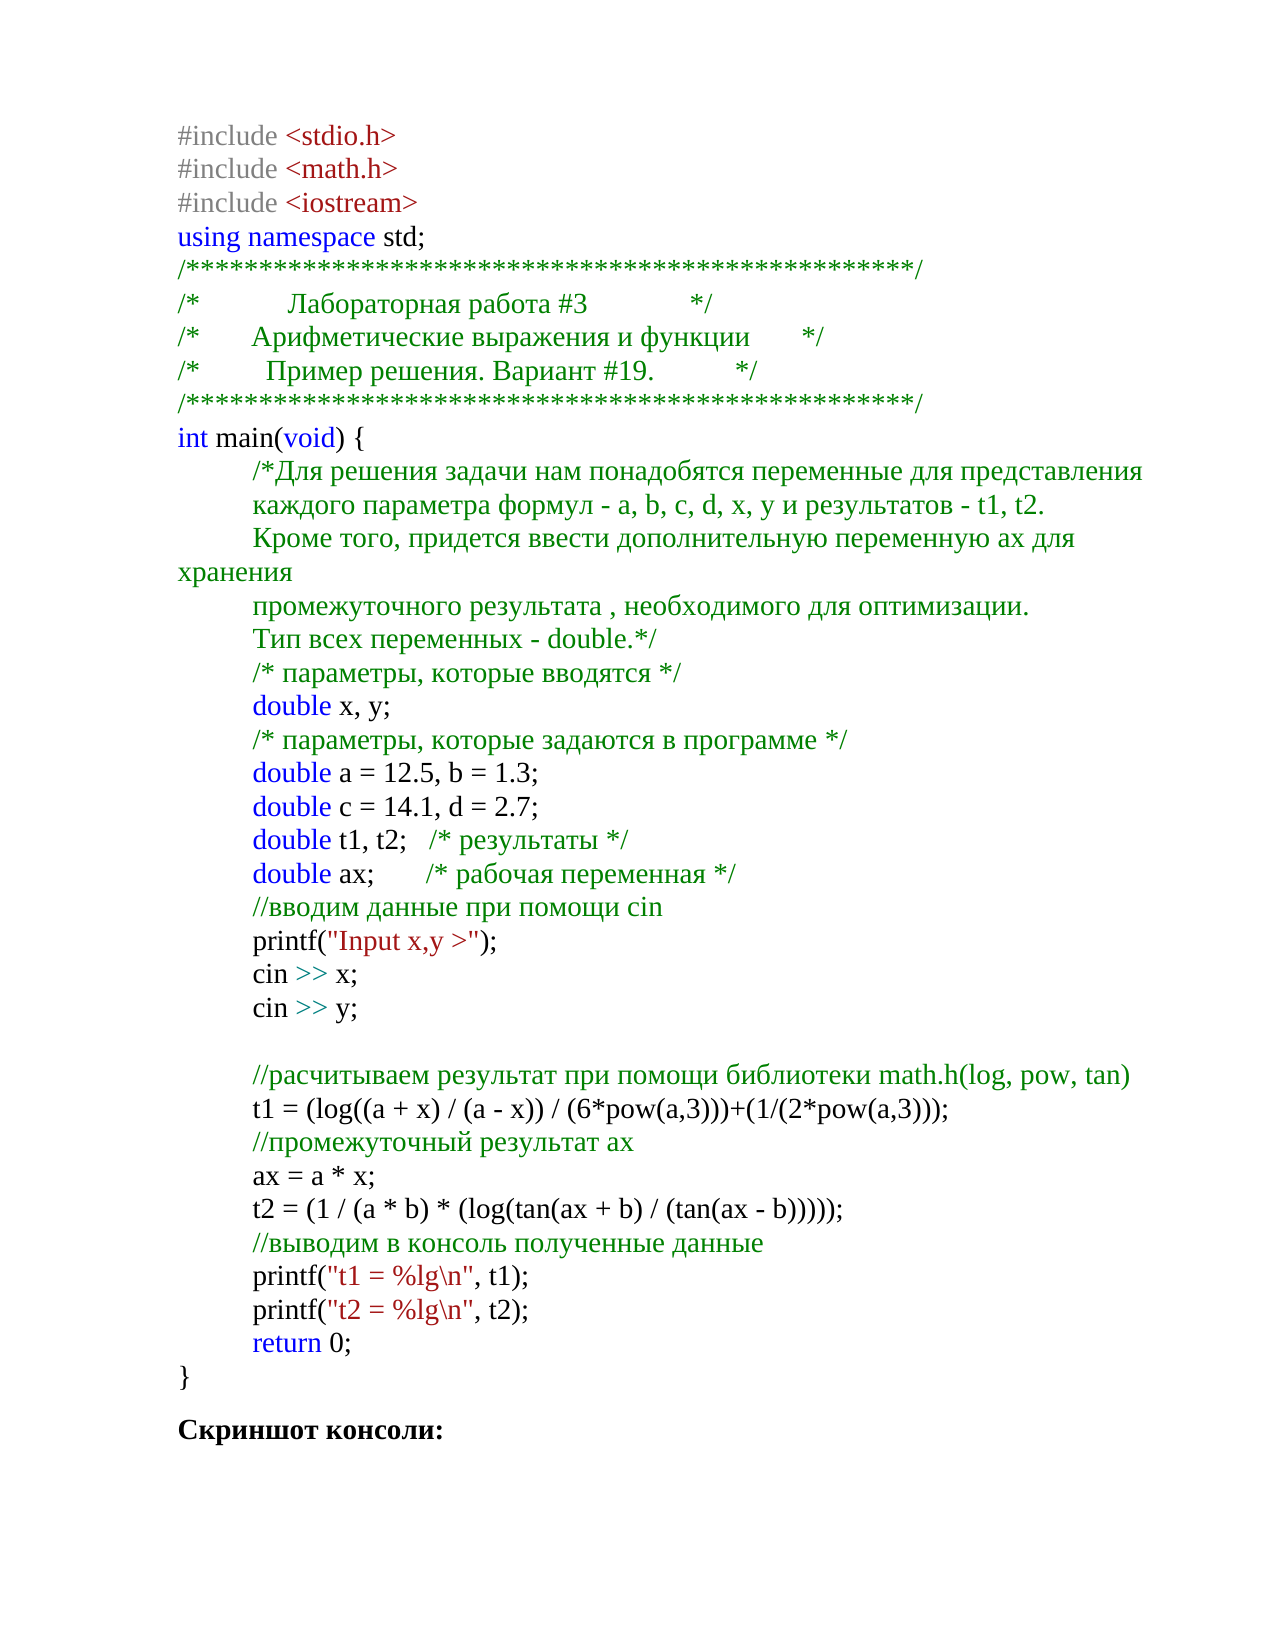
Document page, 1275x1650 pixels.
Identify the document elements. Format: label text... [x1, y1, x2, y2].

text //выводим в консоль полученные данные [177, 1225, 1186, 1258]
text printf("t2 = %lg\n", t2); [177, 1292, 1186, 1326]
text cin >> x; [177, 957, 1186, 990]
text //промежуточный результат ах [177, 1124, 1186, 1158]
text printf("Input x,y >"); [177, 923, 1186, 957]
text #include <stdio.h> [177, 118, 1186, 152]
text /* параметры, которые вводятся */ [177, 655, 1186, 688]
text cin >> y; [177, 990, 1186, 1024]
text Тип всех переменных - double.*/ [177, 621, 1186, 655]
text /* Лабораторная работа #3 */ [177, 286, 1186, 319]
text double ax; /* рабочая переменная */ [177, 856, 1186, 889]
text #include <math.h> [177, 152, 1186, 185]
text Скриншот консоли: [177, 1412, 1186, 1446]
text using namespace std; [177, 219, 1186, 252]
text double t1, t2; /* результаты */ [177, 822, 1186, 856]
text } [177, 1359, 1186, 1393]
text промежуточного результата , необходимого для оптимизации. [177, 588, 1186, 621]
text //вводим данные при помощи cin [177, 889, 1186, 923]
text /**************************************************/ [177, 386, 1186, 420]
text каждого параметра формул - a, b, c, d, x, y и результатов - t1, t2. [177, 487, 1186, 521]
text return 0; [177, 1326, 1186, 1359]
text ax = a * x; [177, 1158, 1186, 1191]
text int main(void) { [177, 420, 1186, 453]
text /**************************************************/ [177, 252, 1186, 286]
text double c = 14.1, d = 2.7; [177, 789, 1186, 822]
text /* параметры, которые задаются в программе */ [177, 722, 1186, 755]
text /* Арифметические выражения и функции */ [177, 319, 1186, 353]
text #include <iostream> [177, 185, 1186, 219]
text double x, y; [177, 688, 1186, 722]
text /* Пример решения. Вариант #19. */ [177, 353, 1186, 386]
text double a = 12.5, b = 1.3; [177, 755, 1186, 789]
text /*Для решения задачи нам понадобятся переменные для представления [177, 453, 1186, 487]
text t1 = (log((a + x) / (a - x)) / (6*pow(a,3)))+(1/(2*pow(a,3))); [177, 1091, 1186, 1124]
text Кроме того, придется ввести дополнительную переменную ax для хранения [177, 521, 1186, 588]
text printf("t1 = %lg\n", t1); [177, 1258, 1186, 1292]
text //расчитываем результат при помощи библиотеки math.h(log, pow, tan) [177, 1057, 1186, 1091]
text t2 = (1 / (a * b) * (log(tan(ax + b) / (tan(ax - b))))); [177, 1191, 1186, 1225]
